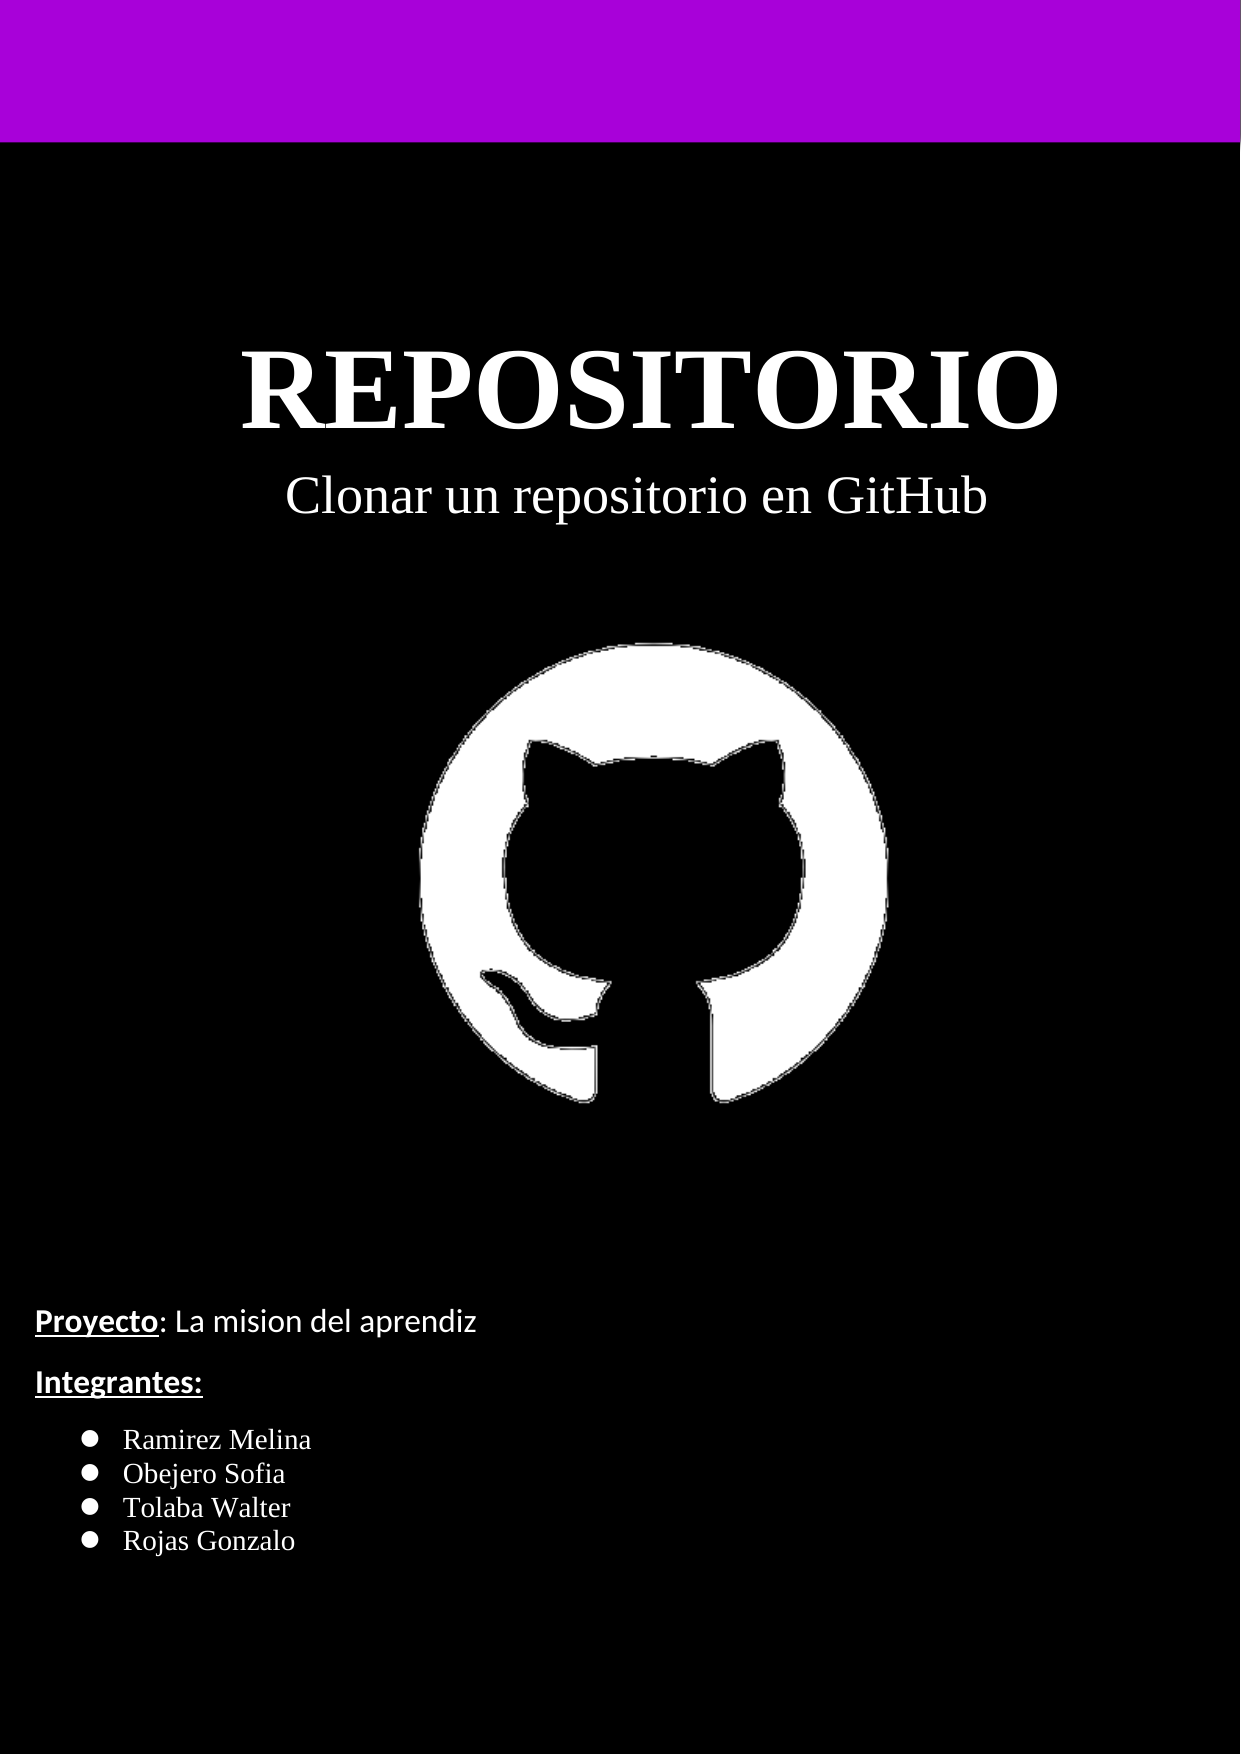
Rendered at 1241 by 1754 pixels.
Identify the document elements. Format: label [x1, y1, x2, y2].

picture [349, 615, 931, 1130]
